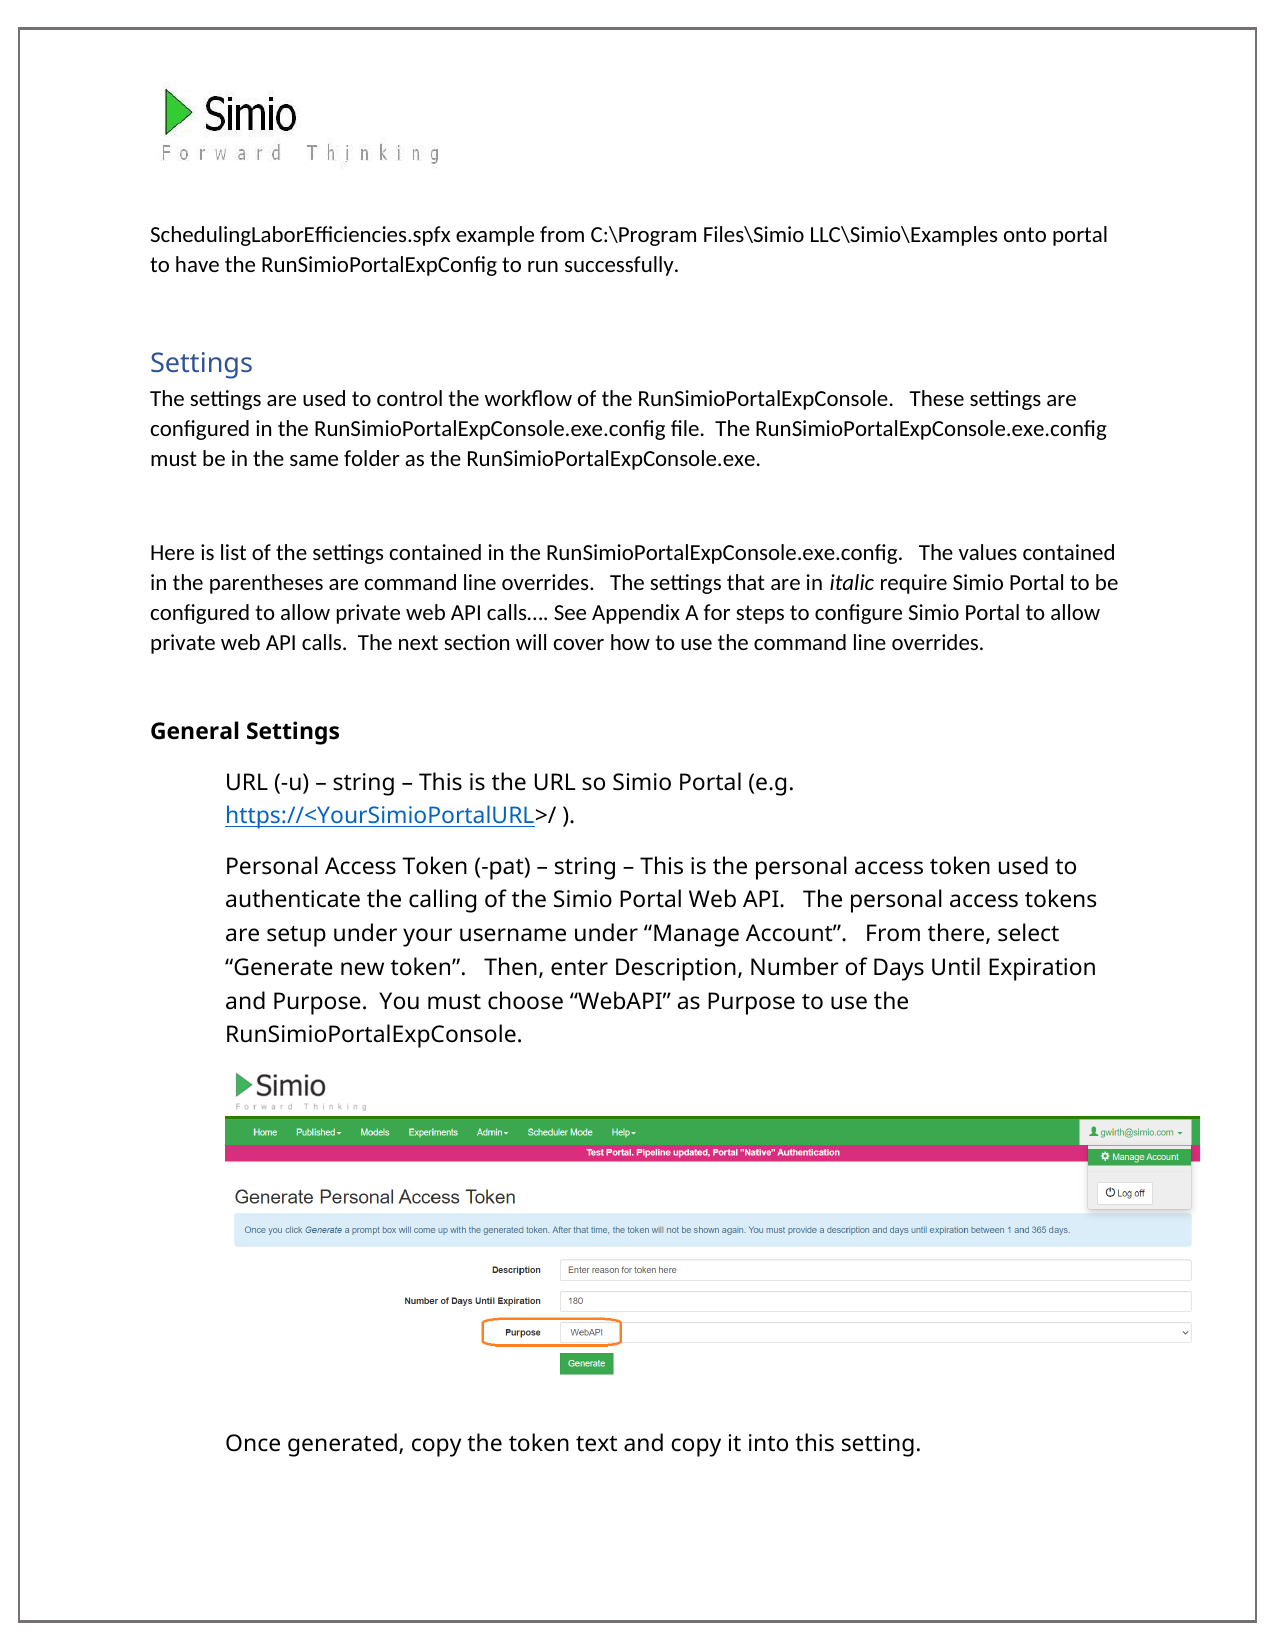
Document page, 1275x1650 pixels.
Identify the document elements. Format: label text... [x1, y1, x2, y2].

text Personal Access Token (-pat) – string – This is the personal access token used to authenticate the calling of the Simio Portal Web API. The personal access tokens are setup under your username under “Manage Account”. From there, select “Generate new token”. Then, enter Description, Number of Days Until Expiration and Purpose. You must choose “WebAPI” as Purpose to use the RunSimioPortalExpConsole. [225, 850, 1125, 1050]
text Once generated, copy the token text and copy it into this setting. [225, 1427, 1125, 1458]
picture [150, 75, 449, 173]
text Here is list of the settings contained in the RunSimioPortalExpConsole.exe.config. The values contained in the parentheses are command line overrides. The settings that are in italic require Simio Portal to be configured to allow private web API calls…. See Appendix A for steps to configure Simio Portal to allow private web API calls. The next section will cover how to use the command line overrides. [150, 538, 1125, 656]
text General Settings [150, 715, 1125, 746]
subtitle Settings [150, 344, 1125, 381]
text The settings are used to control the workflow of the RunSimioPortalExpConsole. These settings are configured in the RunSimioPortalExpConsole.exe.config file. The RunSimioPortalExpConsole.exe.config must be in the same folder as the RunSimioPortalExpConsole.exe. [150, 384, 1125, 472]
text URL (-u) – string – This is the URL so Simio Portal (e.g. https://<YourSimioPortalURL>/ ). [225, 766, 1125, 831]
